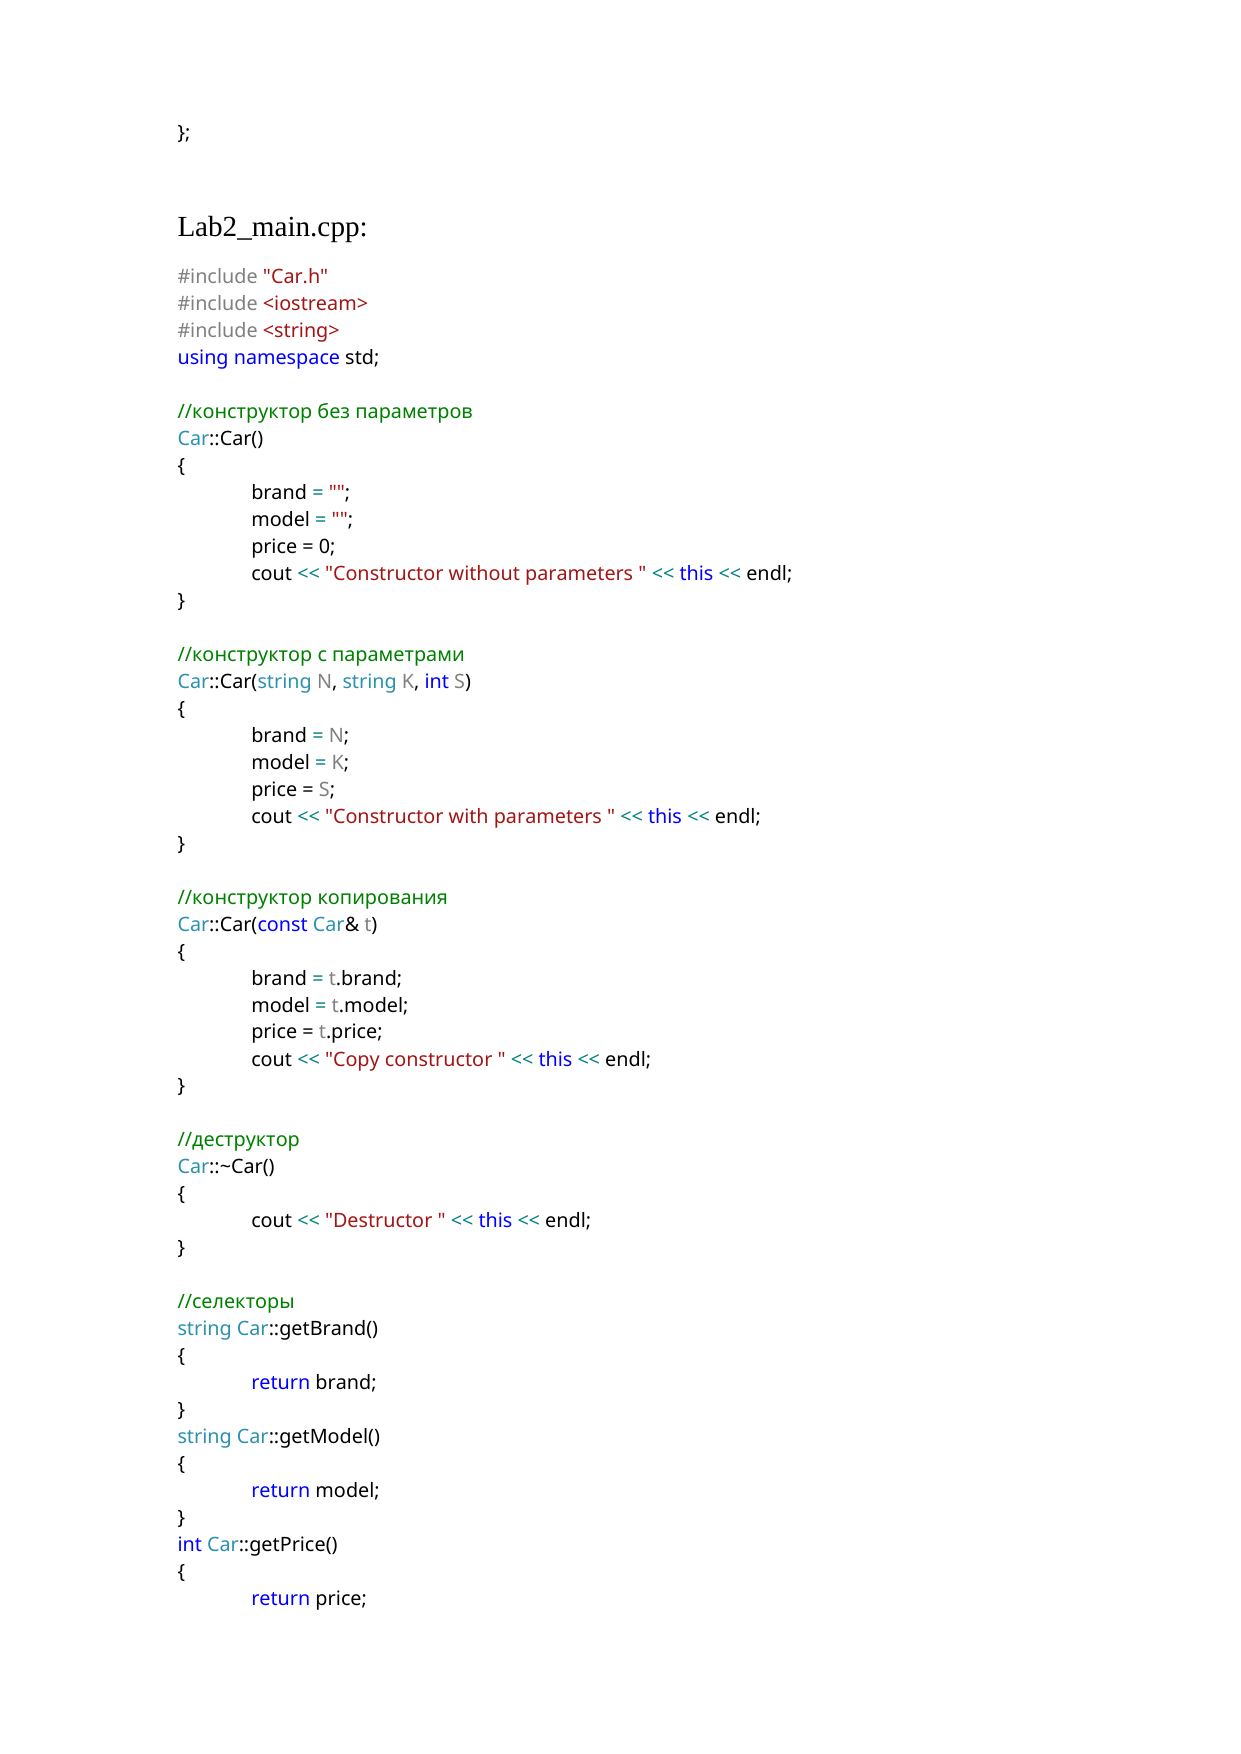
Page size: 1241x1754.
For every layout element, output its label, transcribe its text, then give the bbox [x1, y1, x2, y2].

text #include <iostream> [177, 289, 1152, 316]
text //конструктор копирования [177, 883, 1152, 910]
text string Car::getModel() [177, 1422, 1152, 1449]
text cout << "Copy constructor " << this << endl; [177, 1045, 1152, 1072]
text cout << "Constructor without parameters " << this << endl; [177, 559, 1152, 586]
text { [177, 1342, 1152, 1368]
text #include <string> [177, 316, 1152, 343]
text using namespace std; [177, 343, 1152, 370]
text //деструктор [177, 1126, 1152, 1153]
text return brand; [177, 1368, 1152, 1396]
text //селекторы [177, 1288, 1152, 1314]
text return model; [177, 1476, 1152, 1503]
text brand = N; [177, 721, 1152, 748]
text //конструктор без параметров [177, 397, 1152, 424]
text cout << "Constructor with parameters " << this << endl; [177, 802, 1152, 829]
text } [177, 1234, 1152, 1261]
text }; [177, 118, 1152, 145]
text Car::Car(string N, string K, int S) [177, 667, 1152, 694]
text price = S; [177, 775, 1152, 802]
text price = t.price; [177, 1018, 1152, 1045]
text { [177, 937, 1152, 964]
text int Car::getPrice() [177, 1530, 1152, 1557]
text Car::Car() [177, 424, 1152, 451]
text } [177, 1072, 1152, 1099]
text } [177, 586, 1152, 613]
text Car::Car(const Car& t) [177, 910, 1152, 937]
text { [177, 451, 1152, 478]
text return price; [177, 1584, 1152, 1611]
text price = 0; [177, 532, 1152, 559]
text brand = t.brand; [177, 964, 1152, 991]
text model = K; [177, 748, 1152, 775]
text { [177, 1180, 1152, 1207]
text model = t.model; [177, 991, 1152, 1018]
text #include "Car.h" [177, 262, 1152, 289]
text } [177, 829, 1152, 856]
text cout << "Destructor " << this << endl; [177, 1207, 1152, 1234]
text Car::~Car() [177, 1153, 1152, 1180]
text { [177, 1557, 1152, 1584]
text Lab2_main.cpp: [177, 209, 1152, 243]
text brand = ""; [177, 478, 1152, 505]
text //конструктор с параметрами [177, 640, 1152, 667]
text { [177, 694, 1152, 721]
text } [177, 1396, 1152, 1422]
text { [177, 1449, 1152, 1476]
text } [177, 1503, 1152, 1530]
text string Car::getBrand() [177, 1314, 1152, 1342]
text model = ""; [177, 505, 1152, 532]
